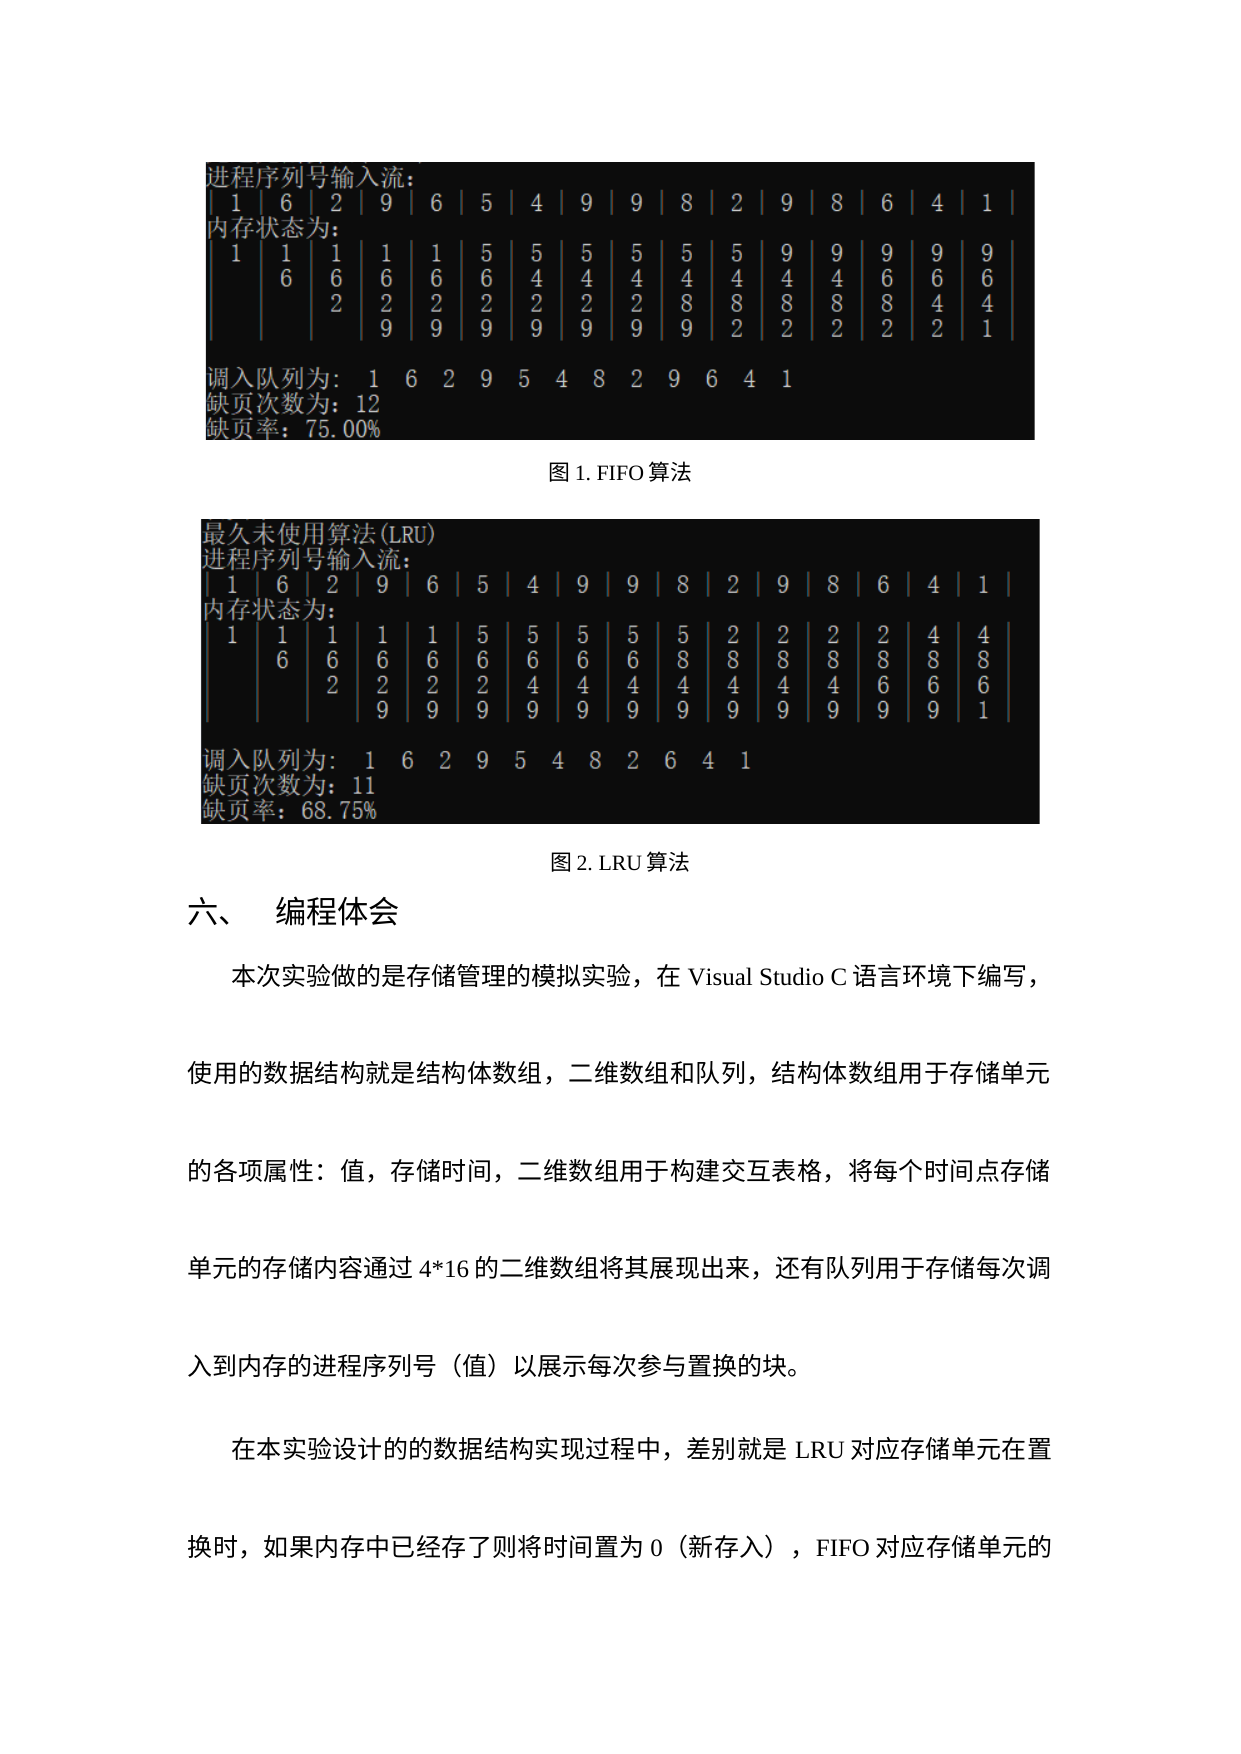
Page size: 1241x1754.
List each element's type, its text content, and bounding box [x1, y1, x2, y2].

picture [200, 519, 1040, 824]
list 编程体会 [187, 877, 1053, 942]
text 图1. FIFO算法 [187, 454, 1053, 487]
text 图2. LRU算法 [187, 844, 1053, 877]
picture [205, 162, 1035, 440]
text 本次实验做的是存储管理的模拟实验，在Visual Studio C语言环境下编写，使用的数据结构就是结构体数组，二维数组和队列，结构体数组用于存储单元的各项属性：值，存储时间，二维数组用于构建交互表格，将每个时间点存储单元的存储内容通过4*16的二维数组将其展现出来，还有队列用于存储每次调入到内存的进程序列号（值）以展示每次参与置换的块。 [187, 942, 1053, 1397]
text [187, 1415, 1053, 1578]
